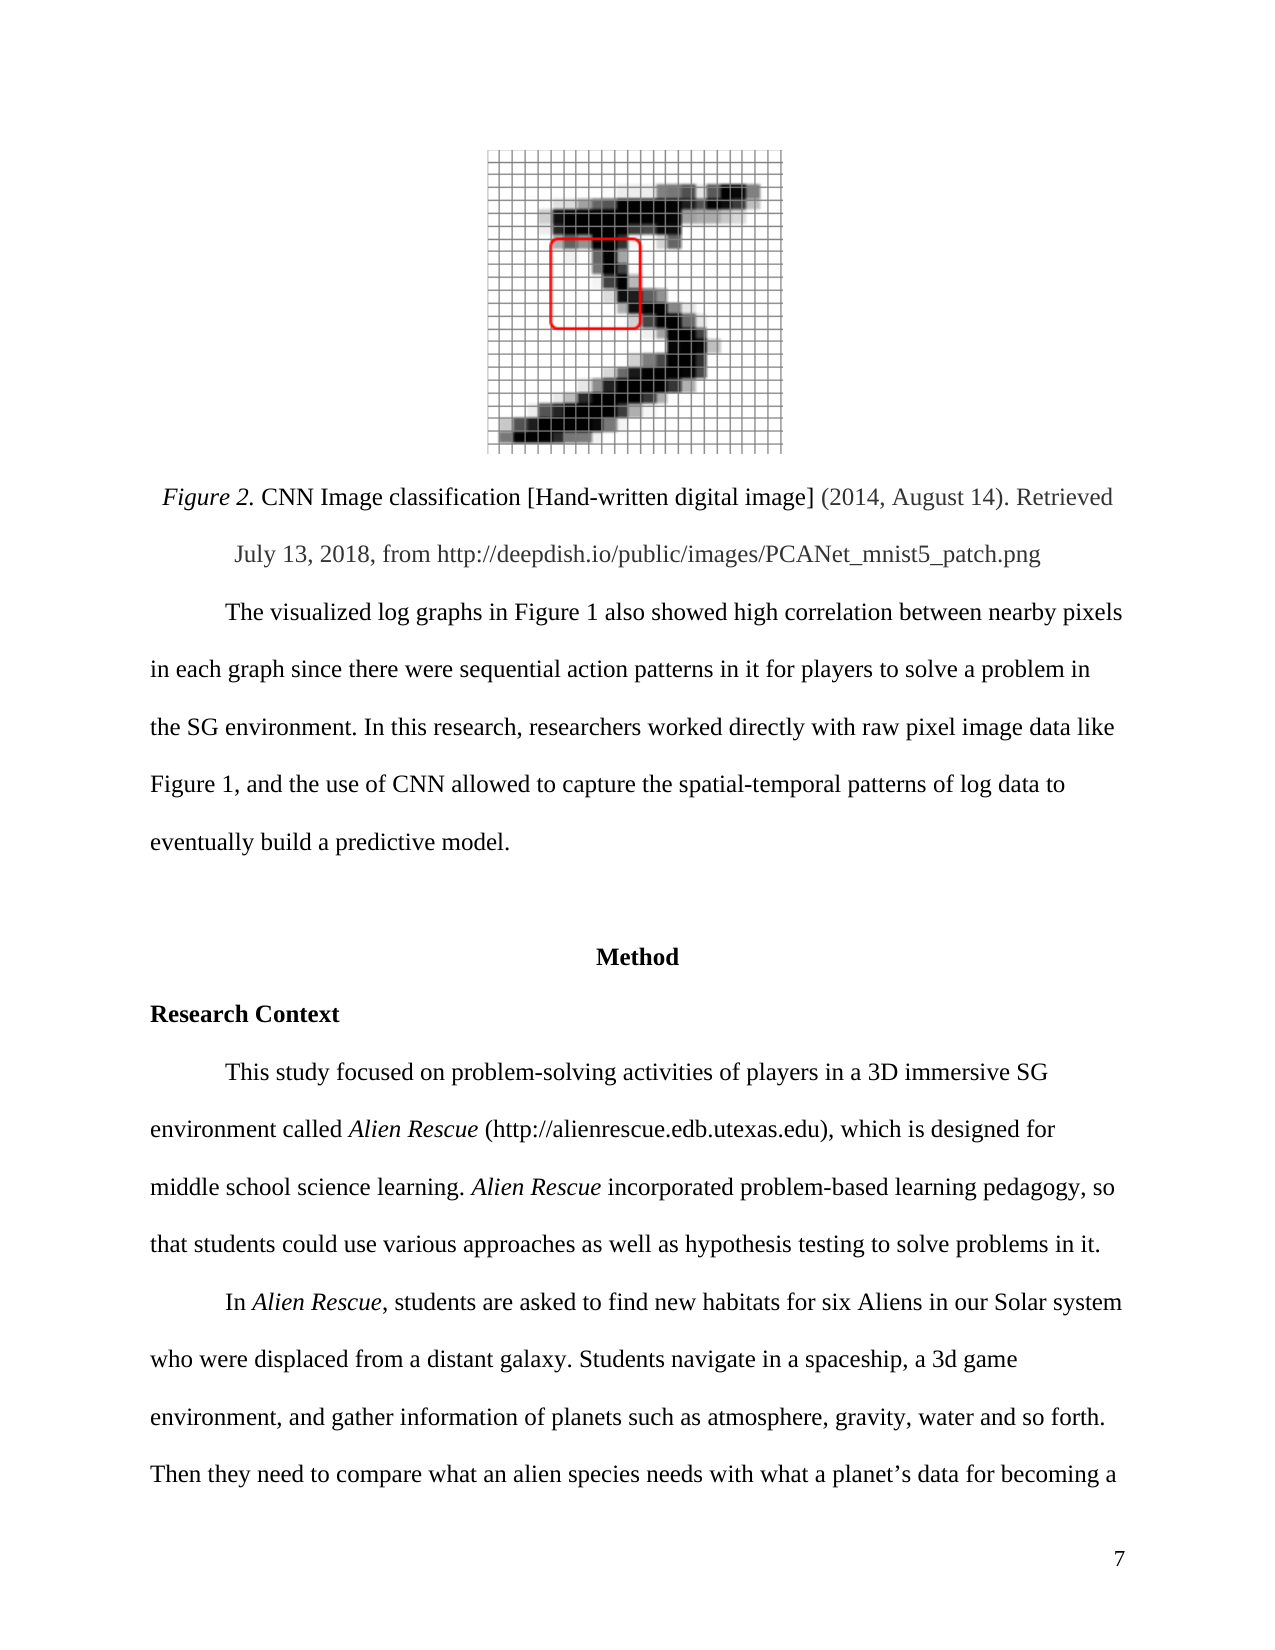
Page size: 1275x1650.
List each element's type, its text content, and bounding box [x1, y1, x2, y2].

text Figure 2. CNN Image classification [Hand-written digital image] (2014, August 14). Retrieved July 13, 2018, from http://deepdish.io/public/images/PCANet_mnist5_patch.png [150, 150, 1125, 568]
text middle school science learning. Alien Rescue incorporated problem-based learning pedagogy, so that students could use various approaches as well as hypothesis testing to solve problems in it. [150, 1172, 1125, 1258]
text Method [150, 942, 1125, 971]
text Research Context [150, 999, 1125, 1028]
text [150, 1287, 1125, 1488]
text This study focused on problem-solving activities of players in a 3D immersive SG environment called Alien Rescue (http://alienrescue.edb.utexas.edu), which is designed for [150, 1057, 1125, 1143]
picture [487, 150, 783, 454]
text The visualized log graphs in Figure 1 also showed high correlation between nearby pixels in each graph since there were sequential action patterns in it for players to solve a problem in the SG environment. In this research, researchers worked directly with raw pixel image data like Figure 1, and the use of CNN allowed to capture the spatial-temporal patterns of log data to eventually build a predictive model. [150, 597, 1125, 856]
